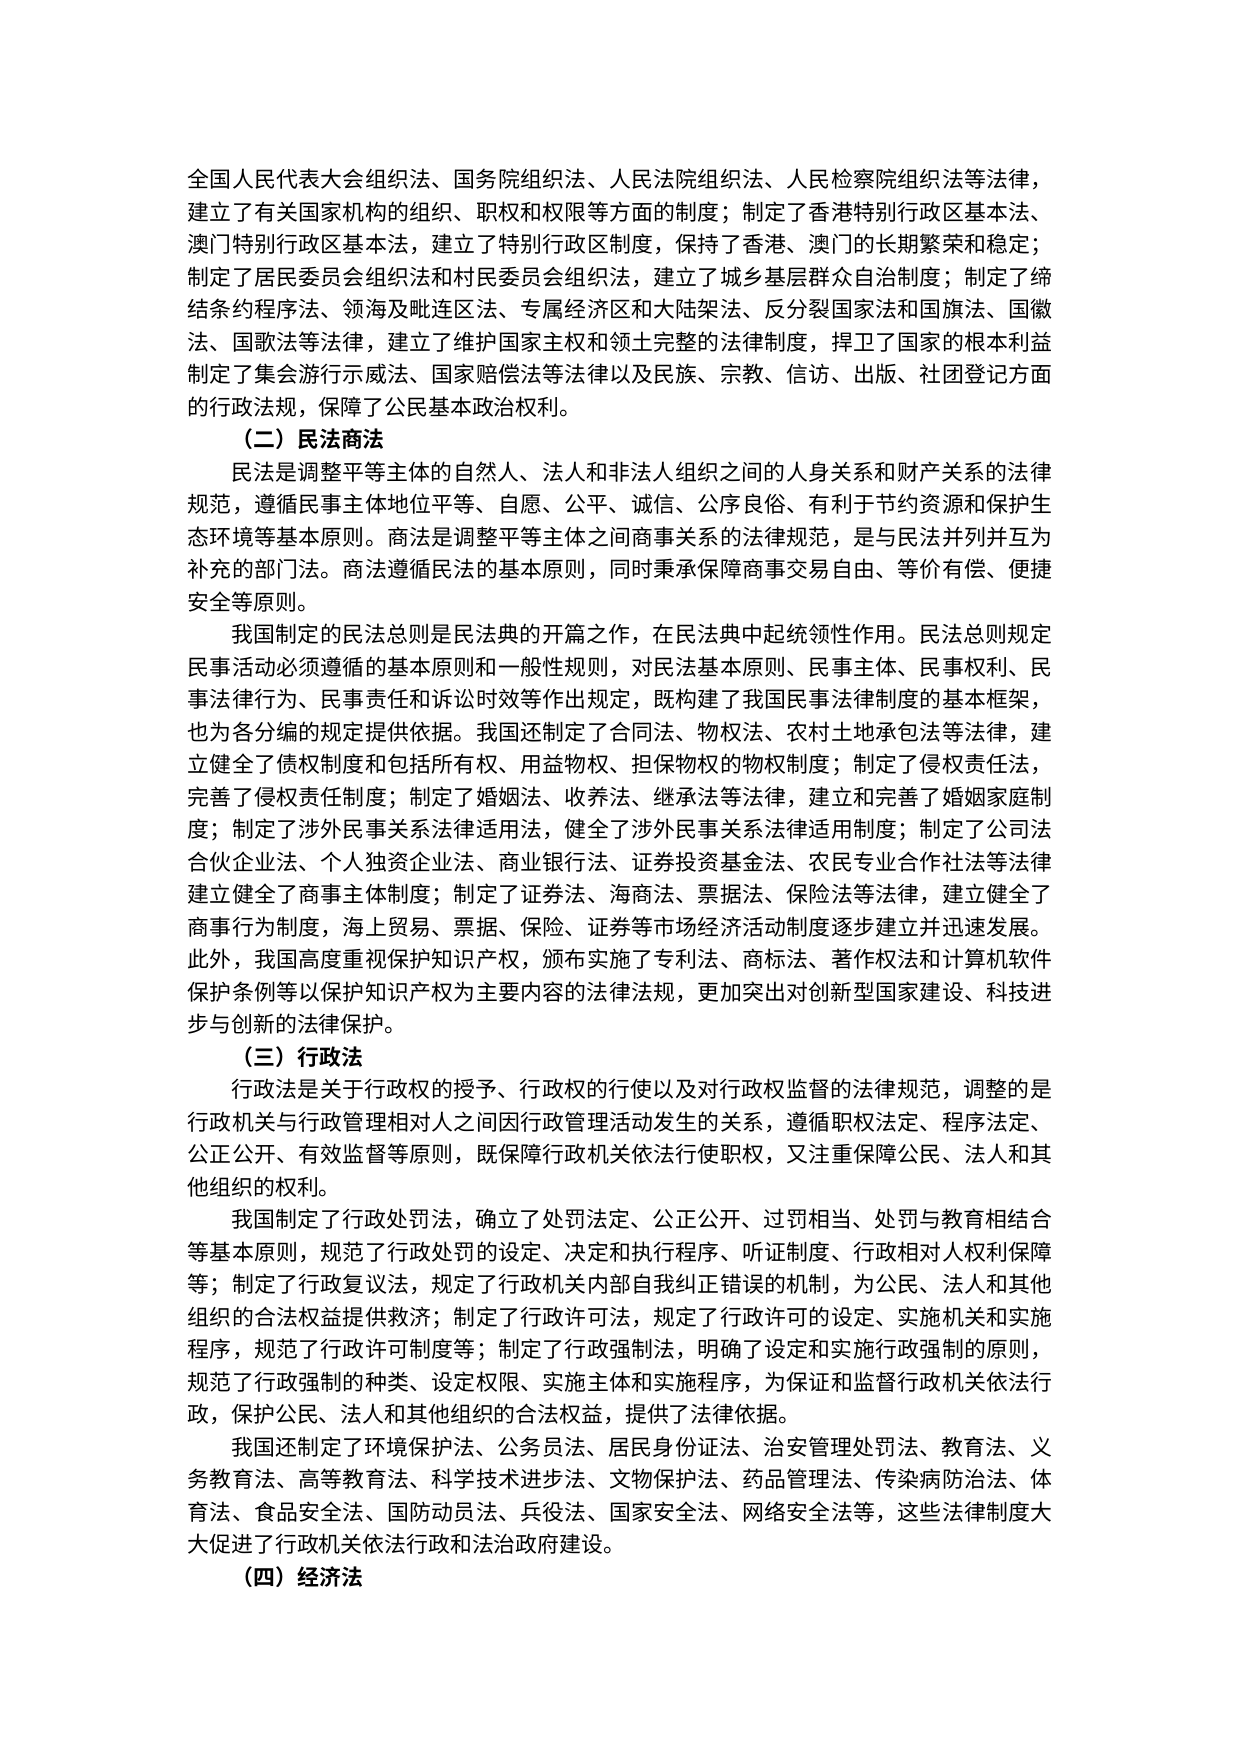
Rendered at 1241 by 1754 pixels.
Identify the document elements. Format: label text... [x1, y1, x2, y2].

text 我国制定了行政处罚法，确立了处罚法定、公正公开、过罚相当、处罚与教育相结合等基本原则，规范了行政处罚的设定、决定和执行程序、听证制度、行政相对人权利保障等；制定了行政复议法，规定了行政机关内部自我纠正错误的机制，为公民、法人和其他组织的合法权益提供救济；制定了行政许可法，规定了行政许可的设定、实施机关和实施程序，规范了行政许可制度等；制定了行政强制法，明确了设定和实施行政强制的原则，规范了行政强制的种类、设定权限、实施主体和实施程序，为保证和监督行政机关依法行政，保护公民、法人和其他组织的合法权益，提供了法律依据。 [187, 1202, 1053, 1429]
text （三）行政法 [187, 1039, 1053, 1072]
text （四）经济法 [187, 1559, 1053, 1592]
text 行政法是关于行政权的授予、行政权的行使以及对行政权监督的法律规范，调整的是行政机关与行政管理相对人之间因行政管理活动发生的关系，遵循职权法定、程序法定、公正公开、有效监督等原则，既保障行政机关依法行使职权，又注重保障公民、法人和其他组织的权利。 [187, 1072, 1053, 1202]
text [187, 162, 1053, 422]
text （二）民法商法 [187, 422, 1053, 454]
text 民法是调整平等主体的自然人、法人和非法人组织之间的人身关系和财产关系的法律规范，遵循民事主体地位平等、自愿、公平、诚信、公序良俗、有利于节约资源和保护生态环境等基本原则。商法是调整平等主体之间商事关系的法律规范，是与民法并列并互为补充的部门法。商法遵循民法的基本原则，同时秉承保障商事交易自由、等价有偿、便捷安全等原则。 [187, 454, 1053, 617]
text 我国还制定了环境保护法、公务员法、居民身份证法、治安管理处罚法、教育法、义务教育法、高等教育法、科学技术进步法、文物保护法、药品管理法、传染病防治法、体育法、食品安全法、国防动员法、兵役法、国家安全法、网络安全法等，这些法律制度大大促进了行政机关依法行政和法治政府建设。 [187, 1429, 1053, 1559]
text 我国制定的民法总则是民法典的开篇之作，在民法典中起统领性作用。民法总则规定民事活动必须遵循的基本原则和一般性规则，对民法基本原则、民事主体、民事权利、民事法律行为、民事责任和诉讼时效等作出规定，既构建了我国民事法律制度的基本框架，也为各分编的规定提供依据。我国还制定了合同法、物权法、农村土地承包法等法律，建立健全了债权制度和包括所有权、用益物权、担保物权的物权制度；制定了侵权责任法，完善了侵权责任制度；制定了婚姻法、收养法、继承法等法律，建立和完善了婚姻家庭制度；制定了涉外民事关系法律适用法，健全了涉外民事关系法律适用制度；制定了公司法、合伙企业法、个人独资企业法、商业银行法、证券投资基金法、农民专业合作社法等法律，建立健全了商事主体制度；制定了证券法、海商法、票据法、保险法等法律，建立健全了商事行为制度，海上贸易、票据、保险、证券等市场经济活动制度逐步建立并迅速发展。此外，我国高度重视保护知识产权，颁布实施了专利法、商标法、著作权法和计算机软件保护条例等以保护知识产权为主要内容的法律法规，更加突出对创新型国家建设、科技进步与创新的法律保护。 [187, 617, 1053, 1039]
